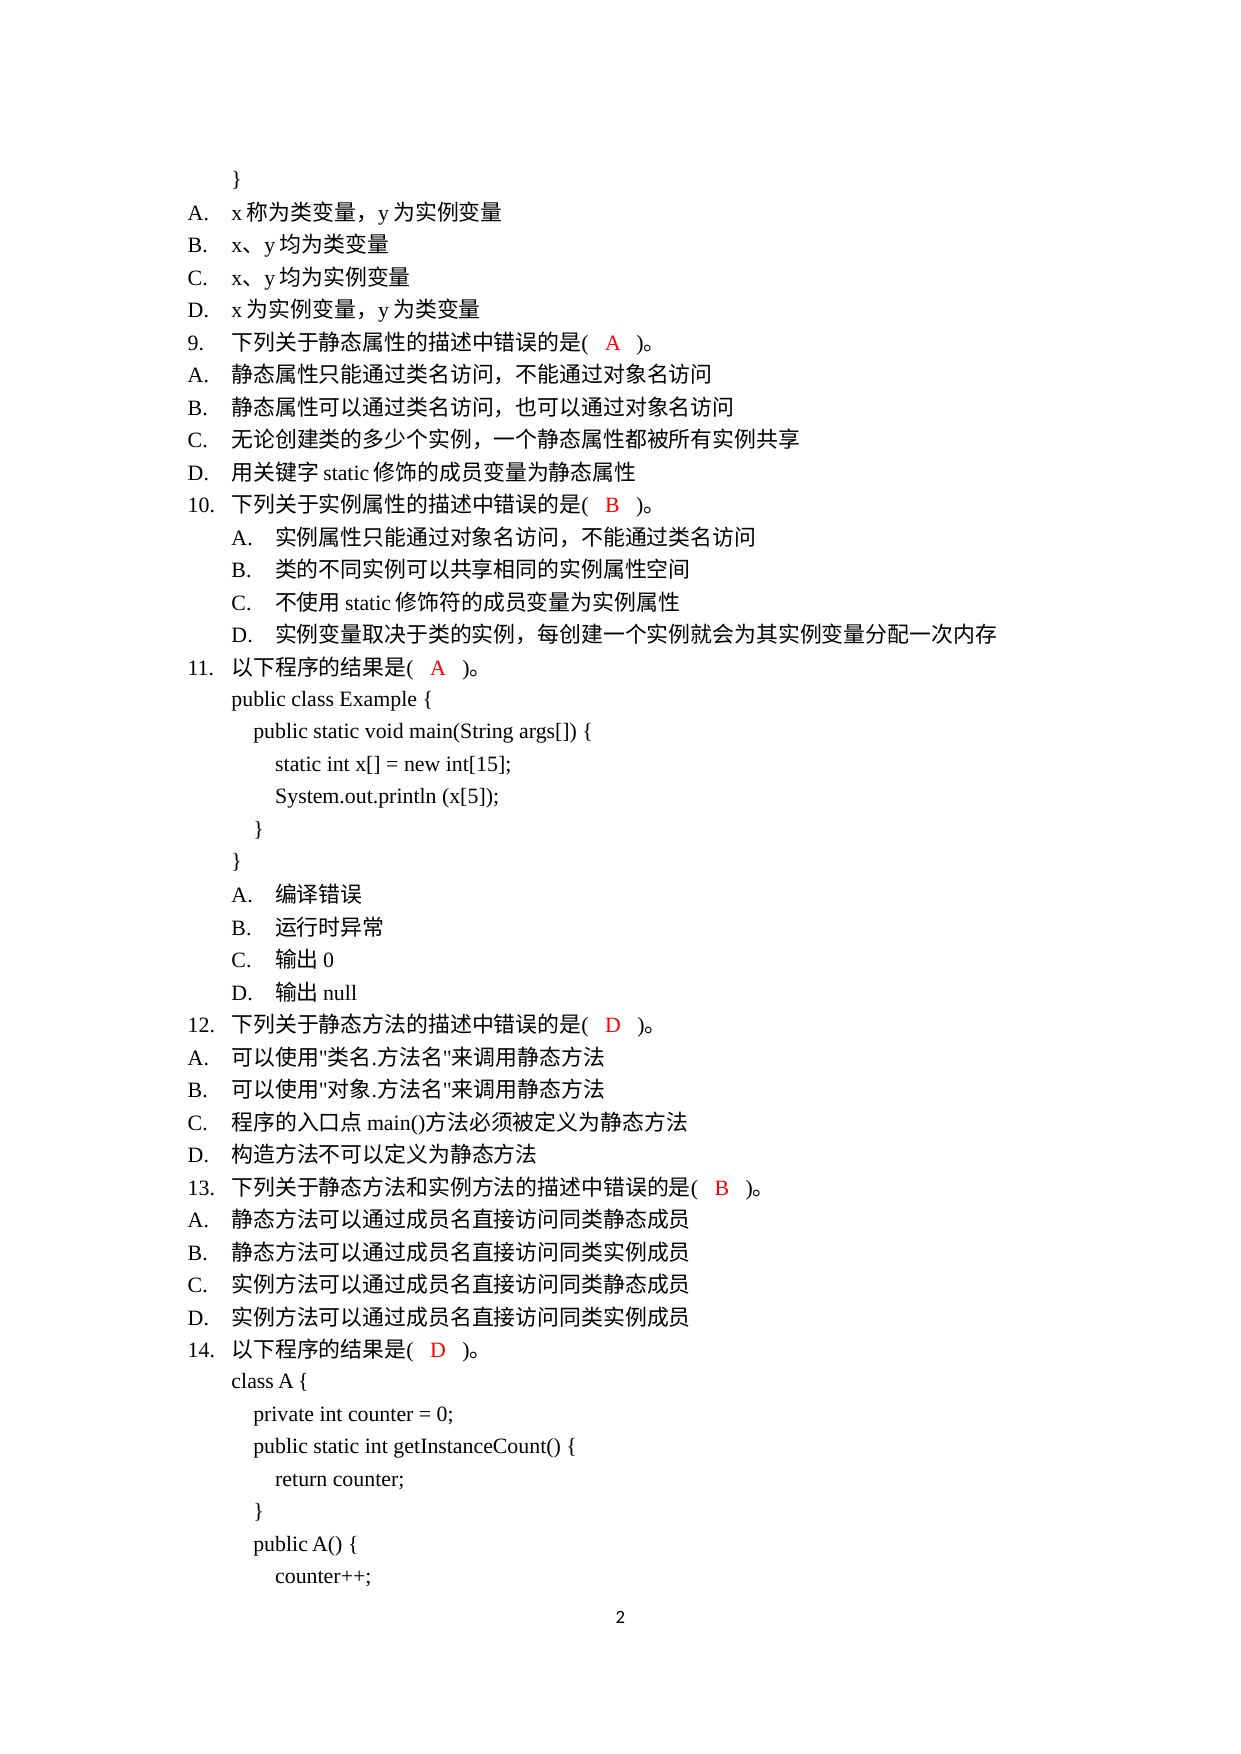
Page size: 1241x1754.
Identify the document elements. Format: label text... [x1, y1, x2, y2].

list 用关键字static修饰的成员变量为静态属性 [187, 454, 1053, 487]
text counter++; [231, 1559, 1053, 1592]
list 静态属性可以通过类名访问，也可以通过对象名访问 [187, 389, 1053, 422]
list 程序的入口点main()方法必须被定义为静态方法 [187, 1104, 1053, 1137]
list x称为类变量，y为实例变量 [187, 194, 1053, 227]
list 无论创建类的多少个实例，一个静态属性都被所有实例共享 [187, 422, 1053, 454]
list 以下程序的结果是( A )。 [187, 649, 1053, 682]
list 静态属性只能通过类名访问，不能通过对象名访问 [187, 357, 1053, 389]
list 下列关于静态方法的描述中错误的是( D )。 [187, 1007, 1053, 1039]
text public static int getInstanceCount() { [231, 1429, 1053, 1462]
list 实例方法可以通过成员名直接访问同类静态成员 [187, 1267, 1053, 1299]
text static int x[] = new int[15]; [231, 747, 1053, 779]
list 输出null [231, 974, 1053, 1007]
list 运行时异常 [231, 909, 1053, 942]
text public A() { [231, 1527, 1053, 1559]
list x、y均为实例变量 [187, 259, 1053, 292]
list } [231, 162, 1053, 194]
text private int counter = 0; [231, 1397, 1053, 1429]
list 实例方法可以通过成员名直接访问同类实例成员 [187, 1299, 1053, 1332]
list 下列关于静态属性的描述中错误的是( A )。 [187, 324, 1053, 357]
text public class Example { [231, 682, 1053, 714]
list 以下程序的结果是( D )。 [187, 1332, 1053, 1364]
list 不使用static修饰符的成员变量为实例属性 [231, 584, 1053, 617]
text } [231, 844, 1053, 877]
list x、y均为类变量 [187, 227, 1053, 259]
text } [231, 812, 1053, 844]
list 输出0 [231, 942, 1053, 974]
list 静态方法可以通过成员名直接访问同类静态成员 [187, 1202, 1053, 1234]
list 编译错误 [231, 877, 1053, 909]
list 下列关于实例属性的描述中错误的是( B )。 [187, 487, 1053, 519]
text } [231, 1494, 1053, 1527]
text public static void main(String args[]) { [231, 714, 1053, 747]
list 实例属性只能通过对象名访问，不能通过类名访问 [231, 519, 1053, 552]
list 实例变量取决于类的实例，每创建一个实例就会为其实例变量分配一次内存 [231, 617, 1053, 649]
list x为实例变量，y为类变量 [187, 292, 1053, 324]
list 可以使用"对象.方法名"来调用静态方法 [187, 1072, 1053, 1104]
text class A { [231, 1364, 1053, 1397]
list 类的不同实例可以共享相同的实例属性空间 [231, 552, 1053, 584]
text return counter; [231, 1462, 1053, 1494]
list 构造方法不可以定义为静态方法 [187, 1137, 1053, 1169]
list 可以使用"类名.方法名"来调用静态方法 [187, 1039, 1053, 1072]
text System.out.println (x[5]); [231, 779, 1053, 812]
list 静态方法可以通过成员名直接访问同类实例成员 [187, 1234, 1053, 1267]
list 下列关于静态方法和实例方法的描述中错误的是( B )。 [187, 1169, 1053, 1202]
